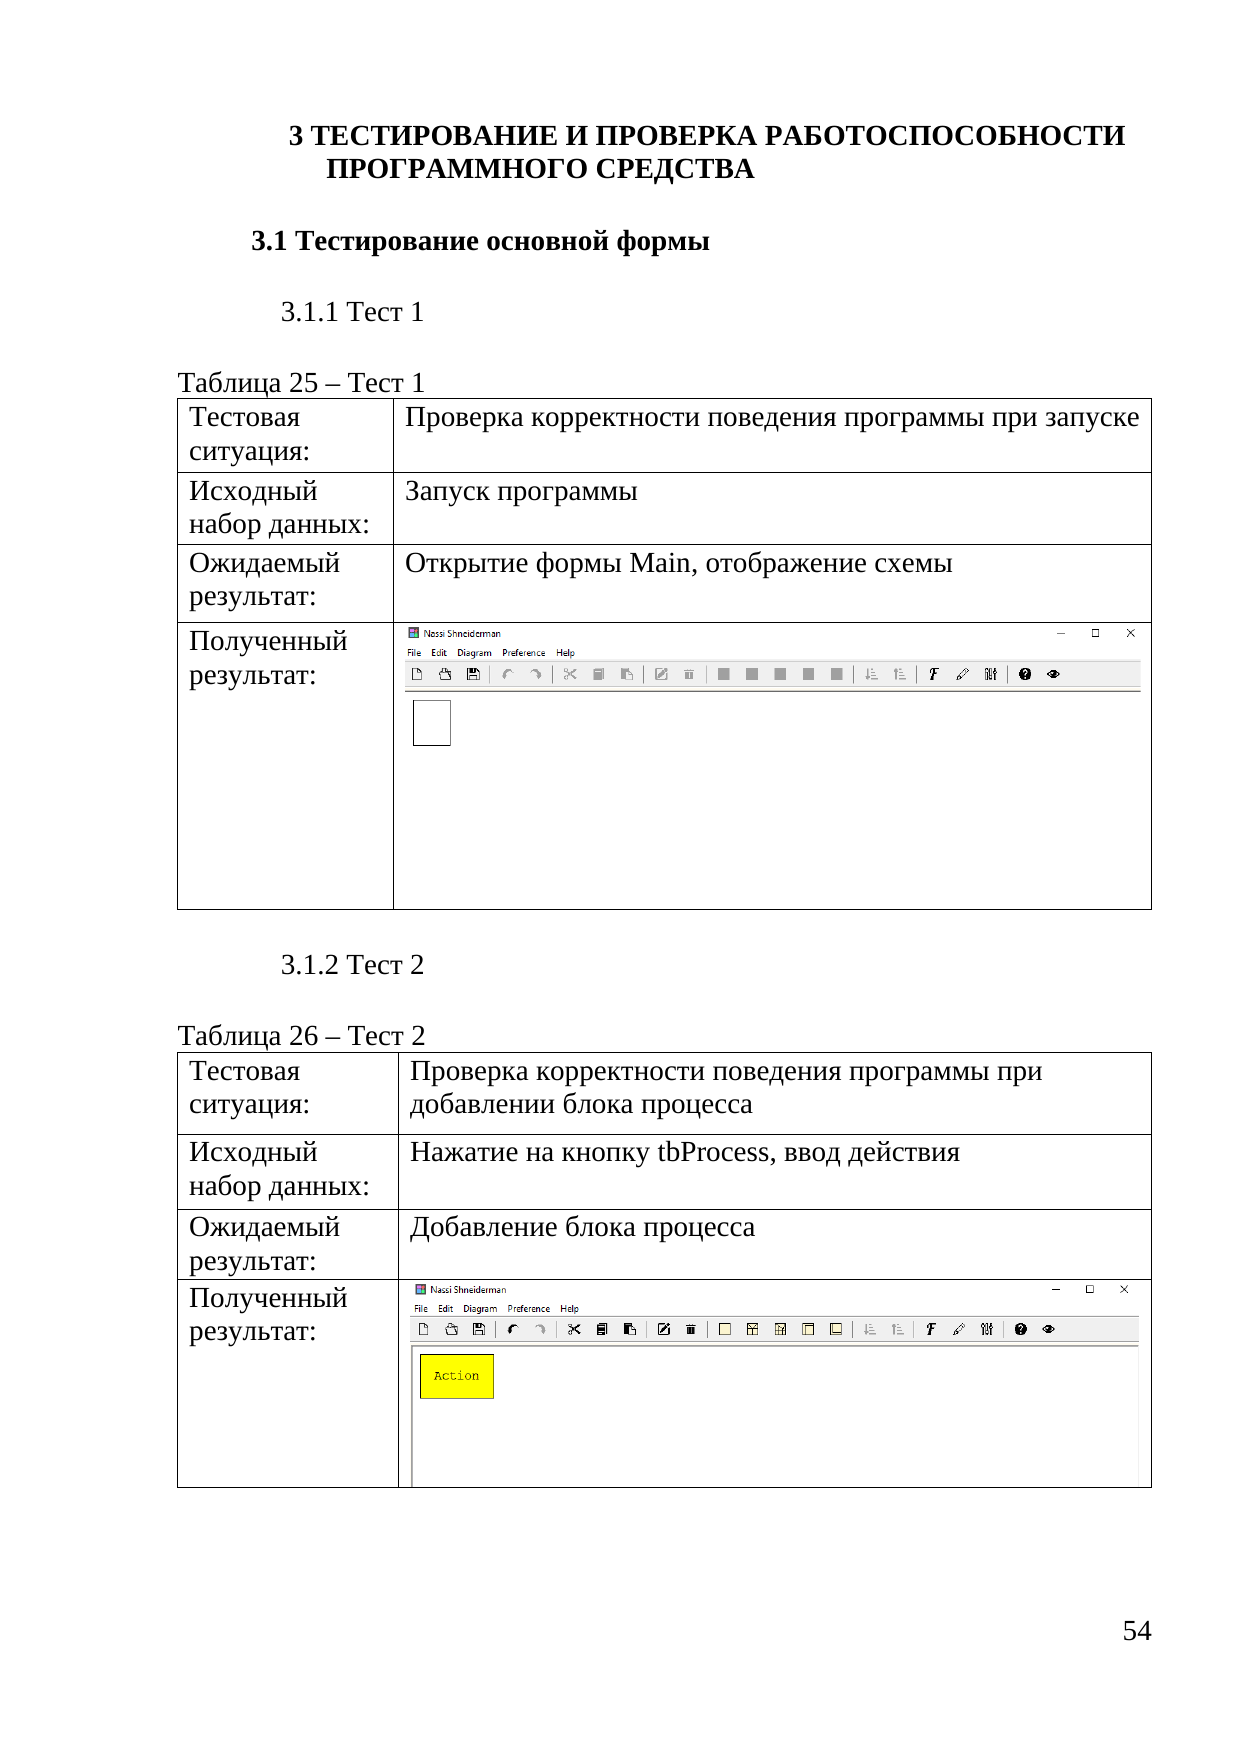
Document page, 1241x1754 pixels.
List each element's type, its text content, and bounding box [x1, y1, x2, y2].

picture [405, 623, 1141, 909]
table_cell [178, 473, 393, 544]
text Таблица 25 – Тест 1 [177, 365, 1152, 398]
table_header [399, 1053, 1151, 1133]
text Таблица 26 – Тест 2 [177, 1018, 1152, 1052]
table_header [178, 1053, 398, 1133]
subtitle Тестирование и проверка работоспособности программного средства [288, 118, 1152, 185]
picture [410, 1280, 1139, 1487]
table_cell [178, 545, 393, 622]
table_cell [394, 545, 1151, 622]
subtitle Тест 2 [281, 947, 1152, 981]
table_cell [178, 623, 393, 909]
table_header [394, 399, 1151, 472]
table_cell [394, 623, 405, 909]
subtitle Тестирование основной формы [251, 223, 1152, 256]
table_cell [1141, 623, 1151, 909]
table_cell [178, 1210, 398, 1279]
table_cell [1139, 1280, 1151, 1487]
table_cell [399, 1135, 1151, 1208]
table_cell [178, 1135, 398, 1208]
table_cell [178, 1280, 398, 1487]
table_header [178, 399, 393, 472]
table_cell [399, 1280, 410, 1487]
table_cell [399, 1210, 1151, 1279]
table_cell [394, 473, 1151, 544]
subtitle Тест 1 [281, 294, 1152, 327]
